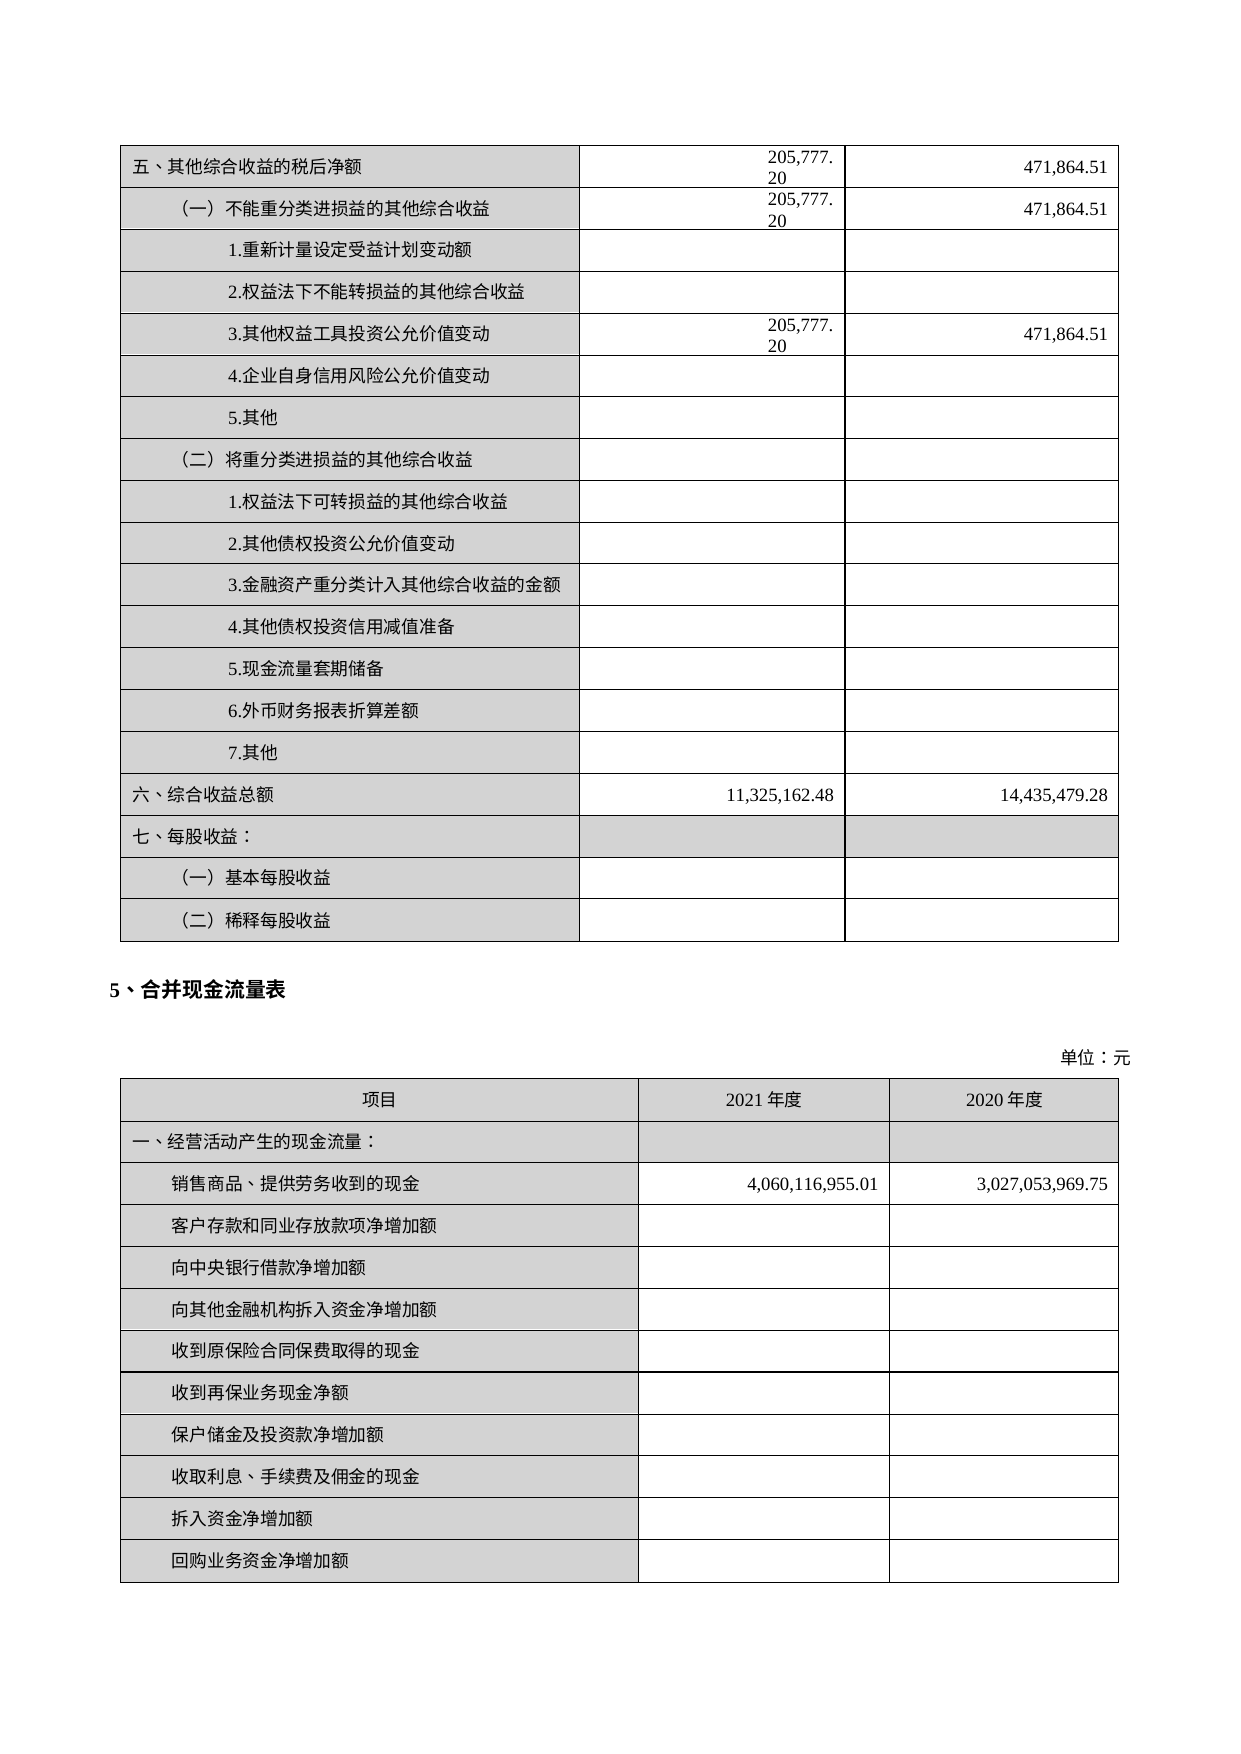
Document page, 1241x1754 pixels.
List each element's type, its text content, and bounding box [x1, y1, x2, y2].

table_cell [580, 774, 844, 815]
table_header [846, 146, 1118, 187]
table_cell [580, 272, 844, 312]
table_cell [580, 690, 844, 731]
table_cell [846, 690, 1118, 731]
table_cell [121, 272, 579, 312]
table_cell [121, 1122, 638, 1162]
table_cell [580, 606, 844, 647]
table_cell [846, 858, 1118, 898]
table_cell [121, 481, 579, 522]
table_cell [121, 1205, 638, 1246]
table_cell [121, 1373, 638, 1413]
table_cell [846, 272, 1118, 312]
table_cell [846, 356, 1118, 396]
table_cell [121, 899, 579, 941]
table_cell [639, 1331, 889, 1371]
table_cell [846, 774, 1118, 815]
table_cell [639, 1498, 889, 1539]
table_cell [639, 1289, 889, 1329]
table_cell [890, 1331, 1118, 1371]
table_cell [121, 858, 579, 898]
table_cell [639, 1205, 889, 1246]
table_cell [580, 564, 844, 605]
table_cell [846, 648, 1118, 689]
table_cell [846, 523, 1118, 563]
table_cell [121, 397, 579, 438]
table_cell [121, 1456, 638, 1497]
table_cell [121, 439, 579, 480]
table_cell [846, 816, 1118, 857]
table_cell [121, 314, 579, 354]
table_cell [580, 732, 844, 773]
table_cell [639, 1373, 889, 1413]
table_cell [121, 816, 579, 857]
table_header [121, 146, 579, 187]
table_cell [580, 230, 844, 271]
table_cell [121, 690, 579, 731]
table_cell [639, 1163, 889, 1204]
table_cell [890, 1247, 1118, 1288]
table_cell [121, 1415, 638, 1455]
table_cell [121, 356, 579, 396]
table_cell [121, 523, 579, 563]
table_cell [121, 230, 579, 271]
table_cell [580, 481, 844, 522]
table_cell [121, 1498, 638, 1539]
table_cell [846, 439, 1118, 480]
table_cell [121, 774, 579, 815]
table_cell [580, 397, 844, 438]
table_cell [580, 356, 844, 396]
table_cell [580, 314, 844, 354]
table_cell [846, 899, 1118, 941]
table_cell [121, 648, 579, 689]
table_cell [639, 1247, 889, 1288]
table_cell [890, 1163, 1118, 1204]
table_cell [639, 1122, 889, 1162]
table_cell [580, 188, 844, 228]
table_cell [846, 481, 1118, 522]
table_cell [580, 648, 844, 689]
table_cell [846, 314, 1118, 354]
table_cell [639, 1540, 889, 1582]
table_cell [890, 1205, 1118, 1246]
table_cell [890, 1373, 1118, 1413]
subtitle 5、合并现金流量表 [109, 976, 1131, 1004]
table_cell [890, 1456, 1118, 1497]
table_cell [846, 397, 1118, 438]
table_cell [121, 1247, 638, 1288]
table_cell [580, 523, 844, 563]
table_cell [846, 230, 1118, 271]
text 单位：元 [109, 1046, 1131, 1070]
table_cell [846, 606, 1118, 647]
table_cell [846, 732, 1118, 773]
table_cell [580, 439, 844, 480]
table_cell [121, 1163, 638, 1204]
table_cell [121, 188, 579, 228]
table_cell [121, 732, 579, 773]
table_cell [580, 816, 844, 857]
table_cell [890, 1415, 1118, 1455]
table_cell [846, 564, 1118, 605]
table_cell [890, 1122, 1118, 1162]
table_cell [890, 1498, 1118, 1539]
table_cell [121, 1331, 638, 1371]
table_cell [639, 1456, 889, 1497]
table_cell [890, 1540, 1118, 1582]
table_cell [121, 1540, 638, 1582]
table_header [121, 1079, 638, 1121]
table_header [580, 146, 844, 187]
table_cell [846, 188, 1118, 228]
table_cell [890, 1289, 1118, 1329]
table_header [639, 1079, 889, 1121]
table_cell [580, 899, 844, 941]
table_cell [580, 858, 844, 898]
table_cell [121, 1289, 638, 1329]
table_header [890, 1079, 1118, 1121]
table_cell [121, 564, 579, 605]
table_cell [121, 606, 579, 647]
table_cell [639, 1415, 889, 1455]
